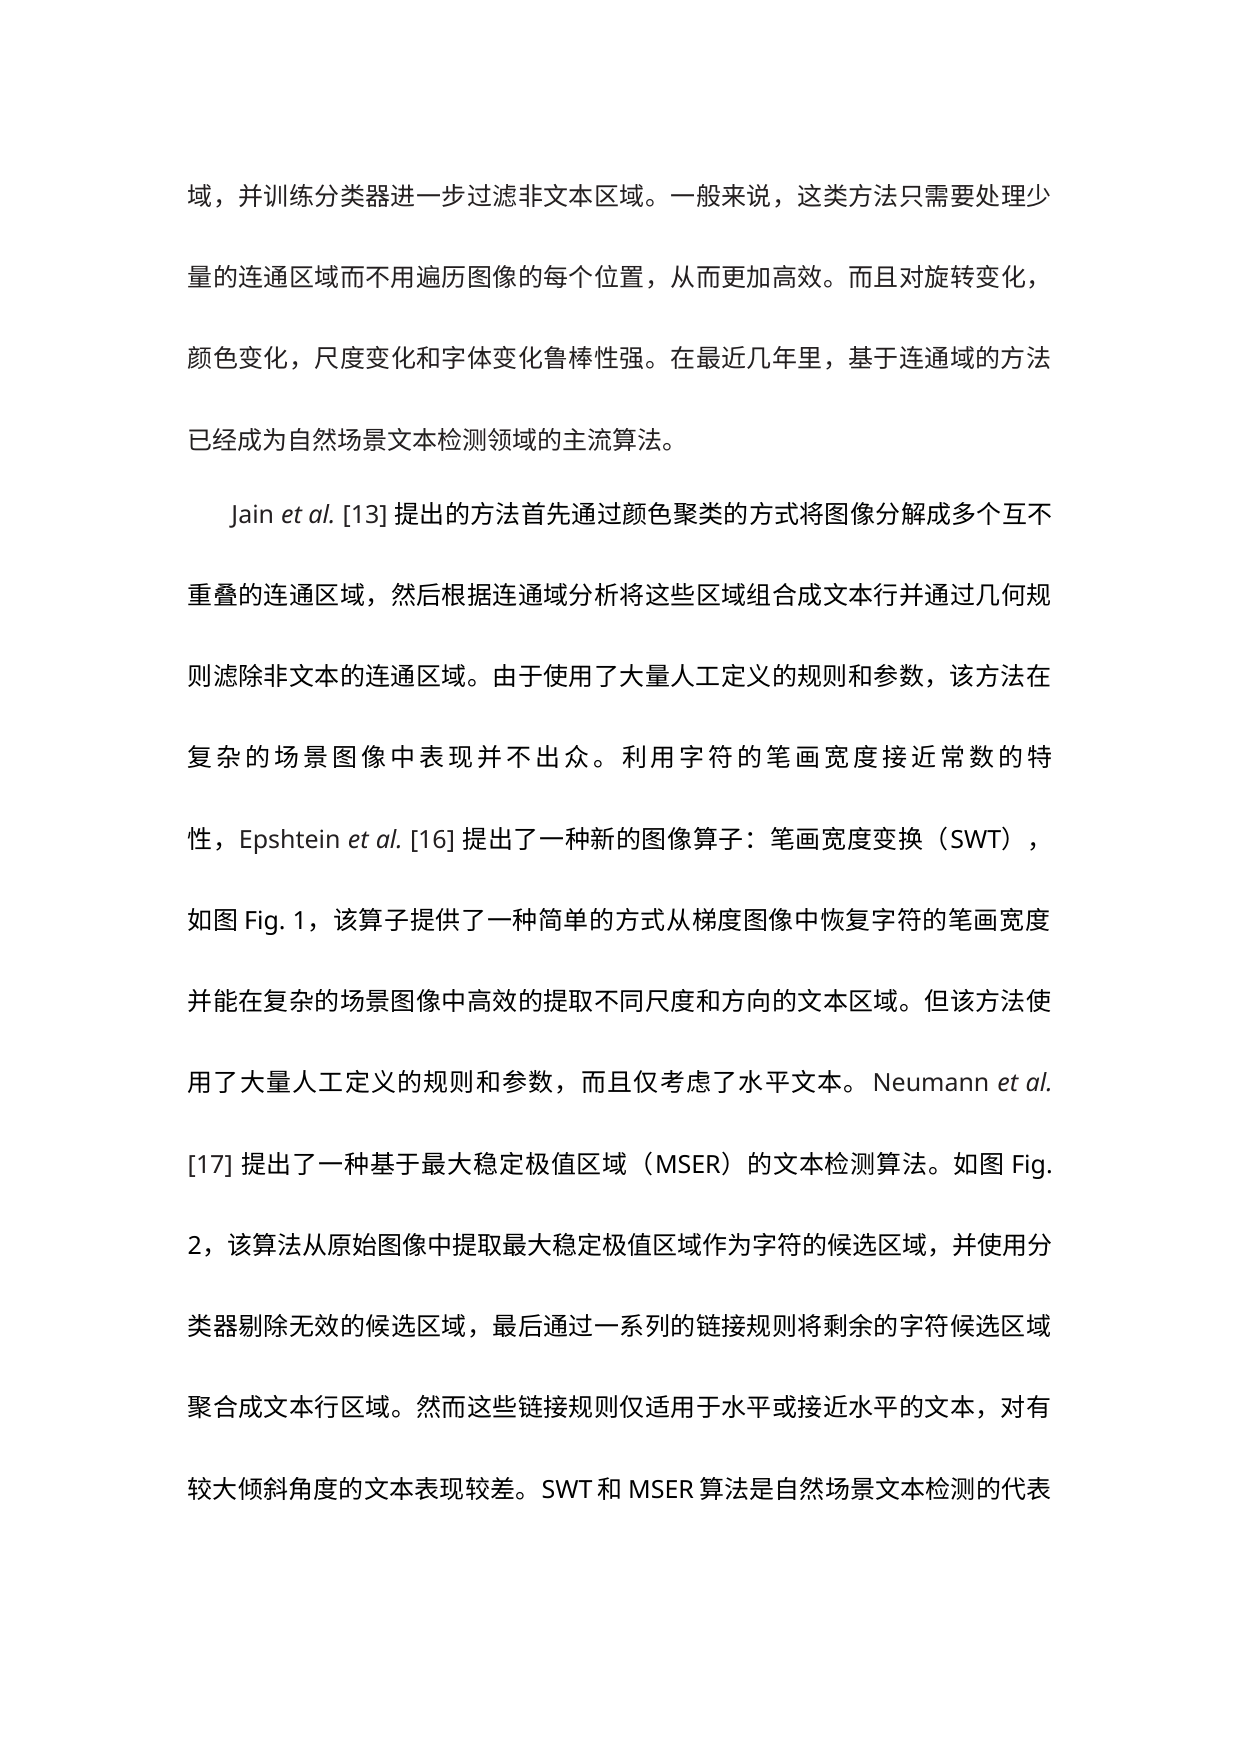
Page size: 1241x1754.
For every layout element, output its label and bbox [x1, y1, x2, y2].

list [187, 480, 1053, 1520]
list [187, 162, 1053, 471]
